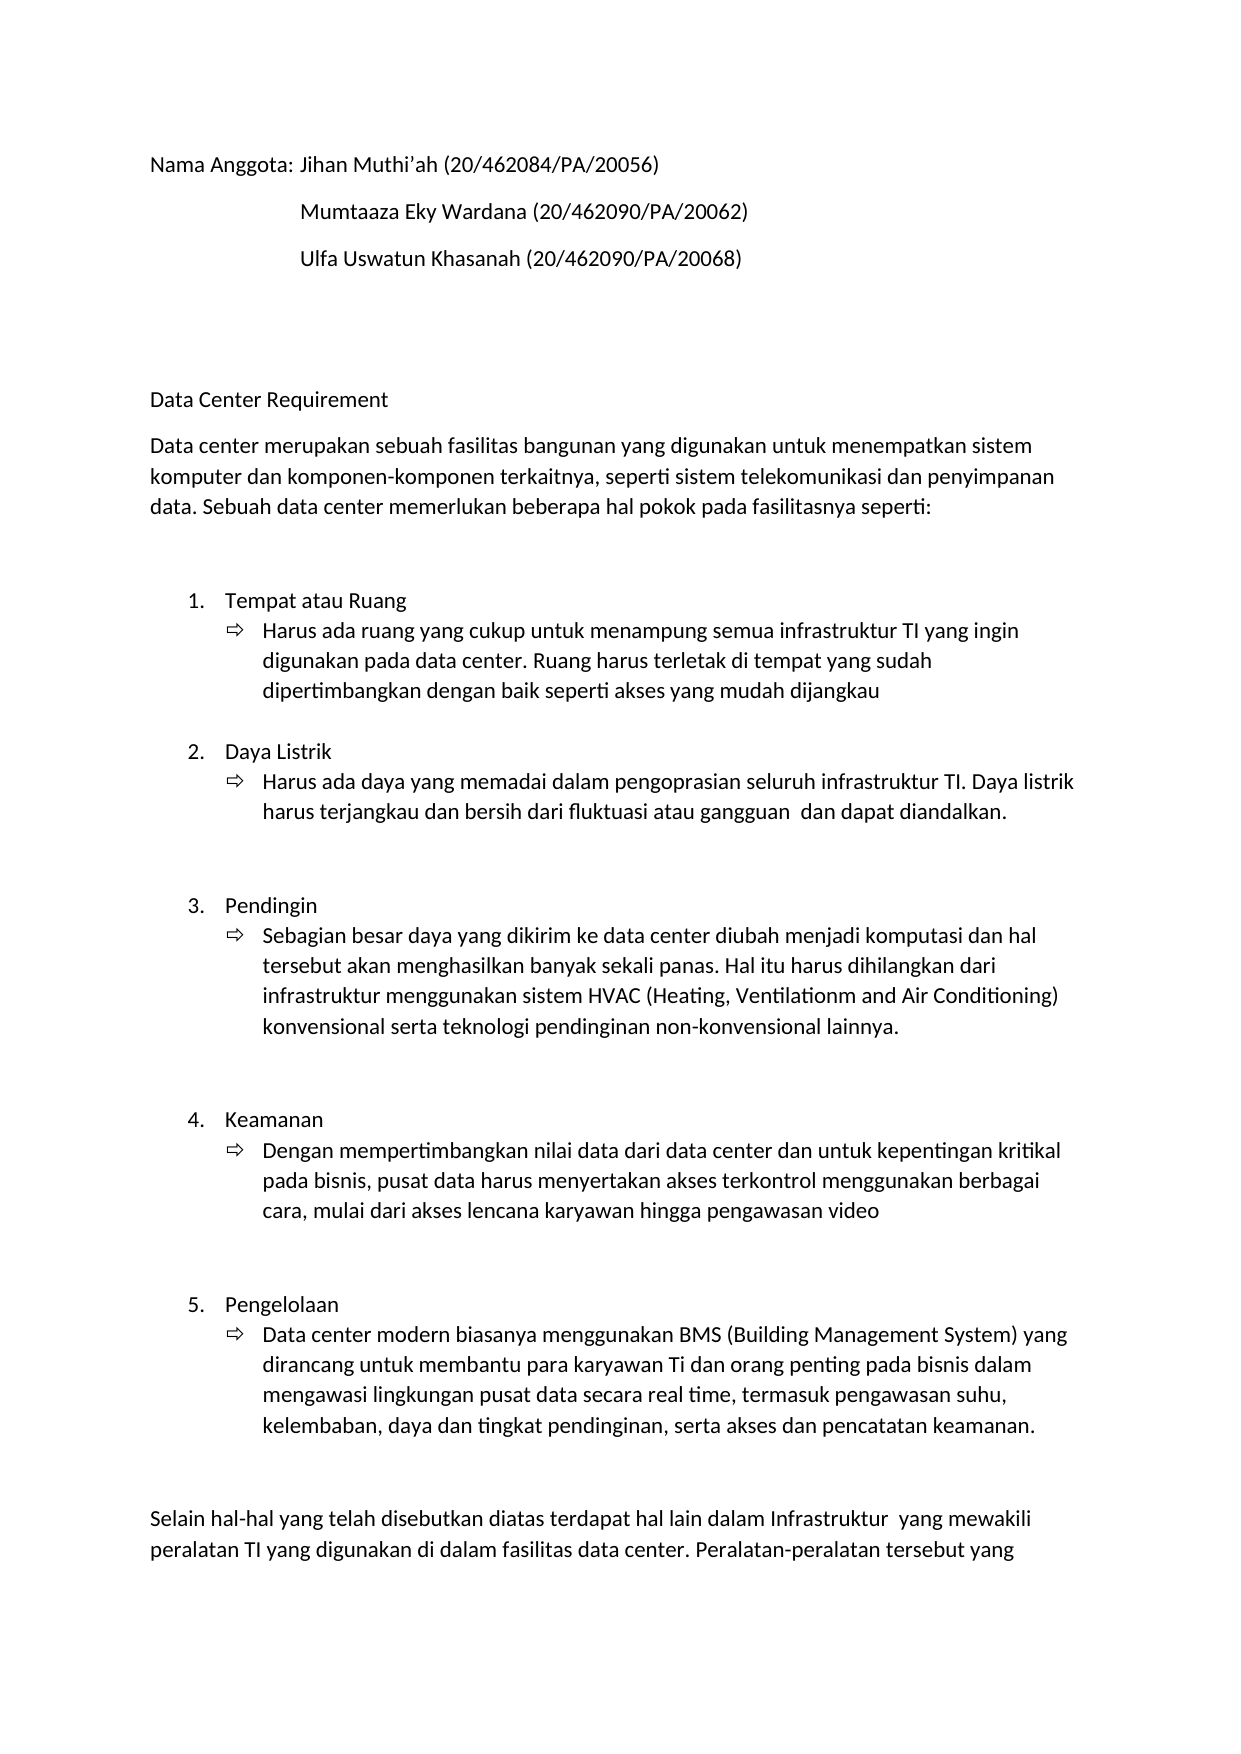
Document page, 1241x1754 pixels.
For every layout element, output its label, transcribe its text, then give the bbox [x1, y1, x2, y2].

text Data Center Requirement [150, 385, 1090, 413]
list Data center modern biasanya menggunakan BMS (Building Management System) yang dirancang untuk membantu para karyawan Ti dan orang penting pada bisnis dalam mengawasi lingkungan pusat data secara real time, termasuk pengawasan suhu, kelembaban, daya dan tingkat pendinginan, serta akses dan pencatatan keamanan. [225, 1320, 1090, 1439]
text Mumtaaza Eky Wardana (20/462090/PA/20062) [225, 197, 1090, 225]
text Data center merupakan sebuah fasilitas bangunan yang digunakan untuk menempatkan sistem komputer dan komponen-komponen terkaitnya, seperti sistem telekomunikasi dan penyimpanan data. Sebuah data center memerlukan beberapa hal pokok pada fasilitasnya seperti: [150, 432, 1090, 520]
list Harus ada daya yang memadai dalam pengoprasian seluruh infrastruktur TI. Daya listrik harus terjangkau dan bersih dari fluktuasi atau gangguan dan dapat diandalkan. [225, 767, 1090, 825]
text Ulfa Uswatun Khasanah (20/462090/PA/20068) [225, 244, 1090, 272]
list Pengelolaan [187, 1290, 1090, 1318]
list Daya Listrik [187, 737, 1090, 765]
list Dengan mempertimbangkan nilai data dari data center dan untuk kepentingan kritikal pada bisnis, pusat data harus menyertakan akses terkontrol menggunakan berbagai cara, mulai dari akses lencana karyawan hingga pengawasan video [225, 1136, 1090, 1224]
list Harus ada ruang yang cukup untuk menampung semua infrastruktur TI yang ingin digunakan pada data center. Ruang harus terletak di tempat yang sudah dipertimbangkan dengan baik seperti akses yang mudah dijangkau [225, 616, 1090, 704]
list Sebagian besar daya yang dikirim ke data center diubah menjadi komputasi dan hal tersebut akan menghasilkan banyak sekali panas. Hal itu harus dihilangkan dari infrastruktur menggunakan sistem HVAC (Heating, Ventilationm and Air Conditioning) konvensional serta teknologi pendinginan non-konvensional lainnya. [225, 921, 1090, 1040]
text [150, 1504, 1090, 1563]
text Nama Anggota: Jihan Muthi’ah (20/462084/PA/20056) [150, 150, 1090, 178]
list Keamanan [187, 1106, 1090, 1134]
list Pendingin [187, 891, 1090, 919]
list Tempat atau Ruang [187, 586, 1090, 614]
